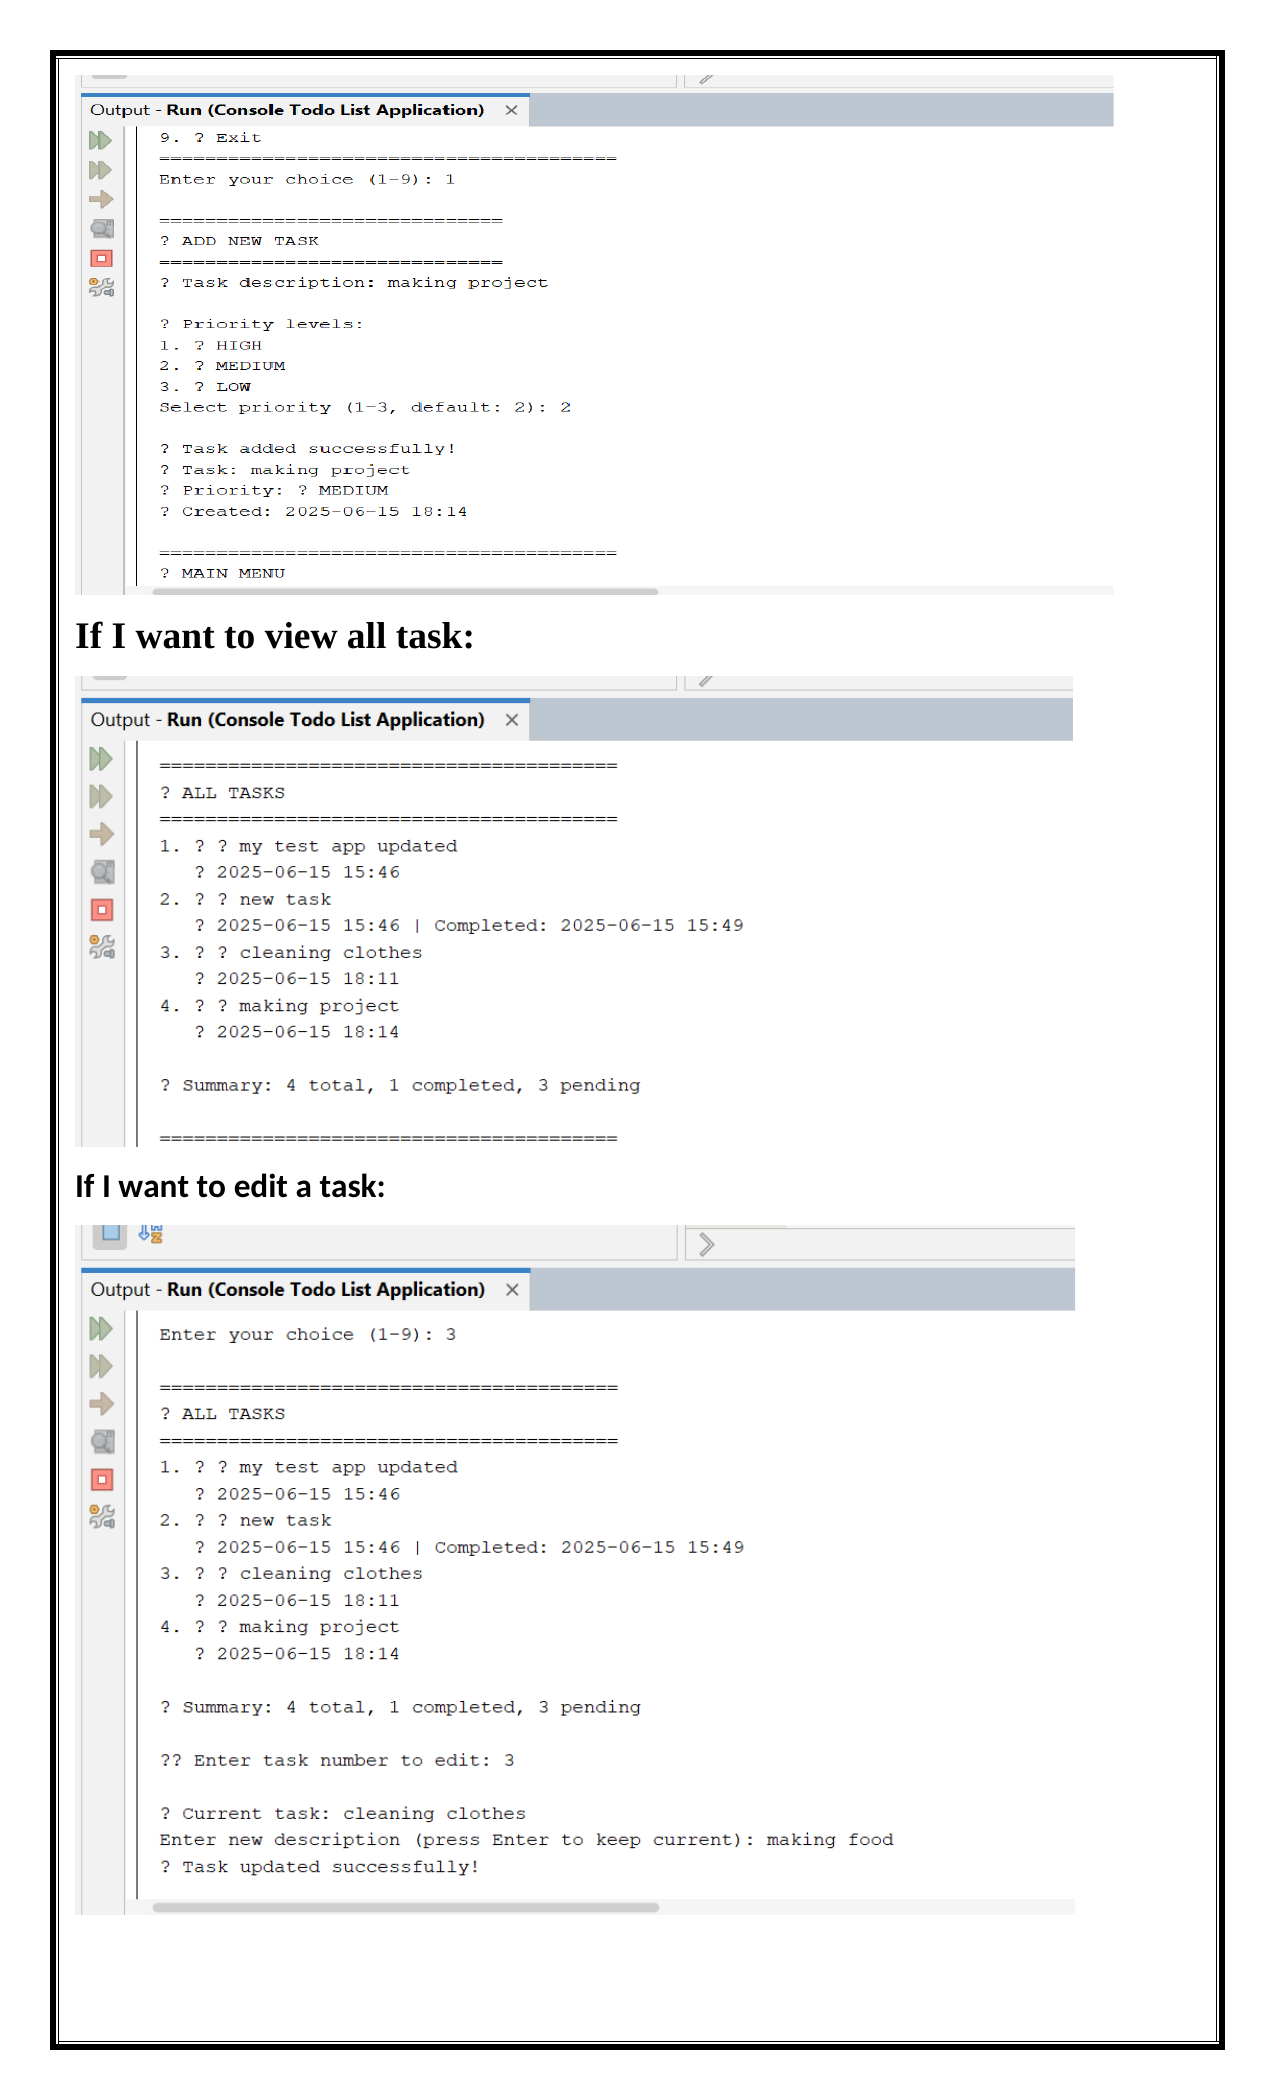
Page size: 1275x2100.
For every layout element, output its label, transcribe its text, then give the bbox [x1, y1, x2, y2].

picture [75, 1225, 1075, 1915]
picture [75, 75, 1114, 595]
picture [75, 676, 1073, 1147]
text If I want to view all task: [75, 613, 1200, 656]
text If I want to edit a task: [75, 1165, 1200, 1206]
